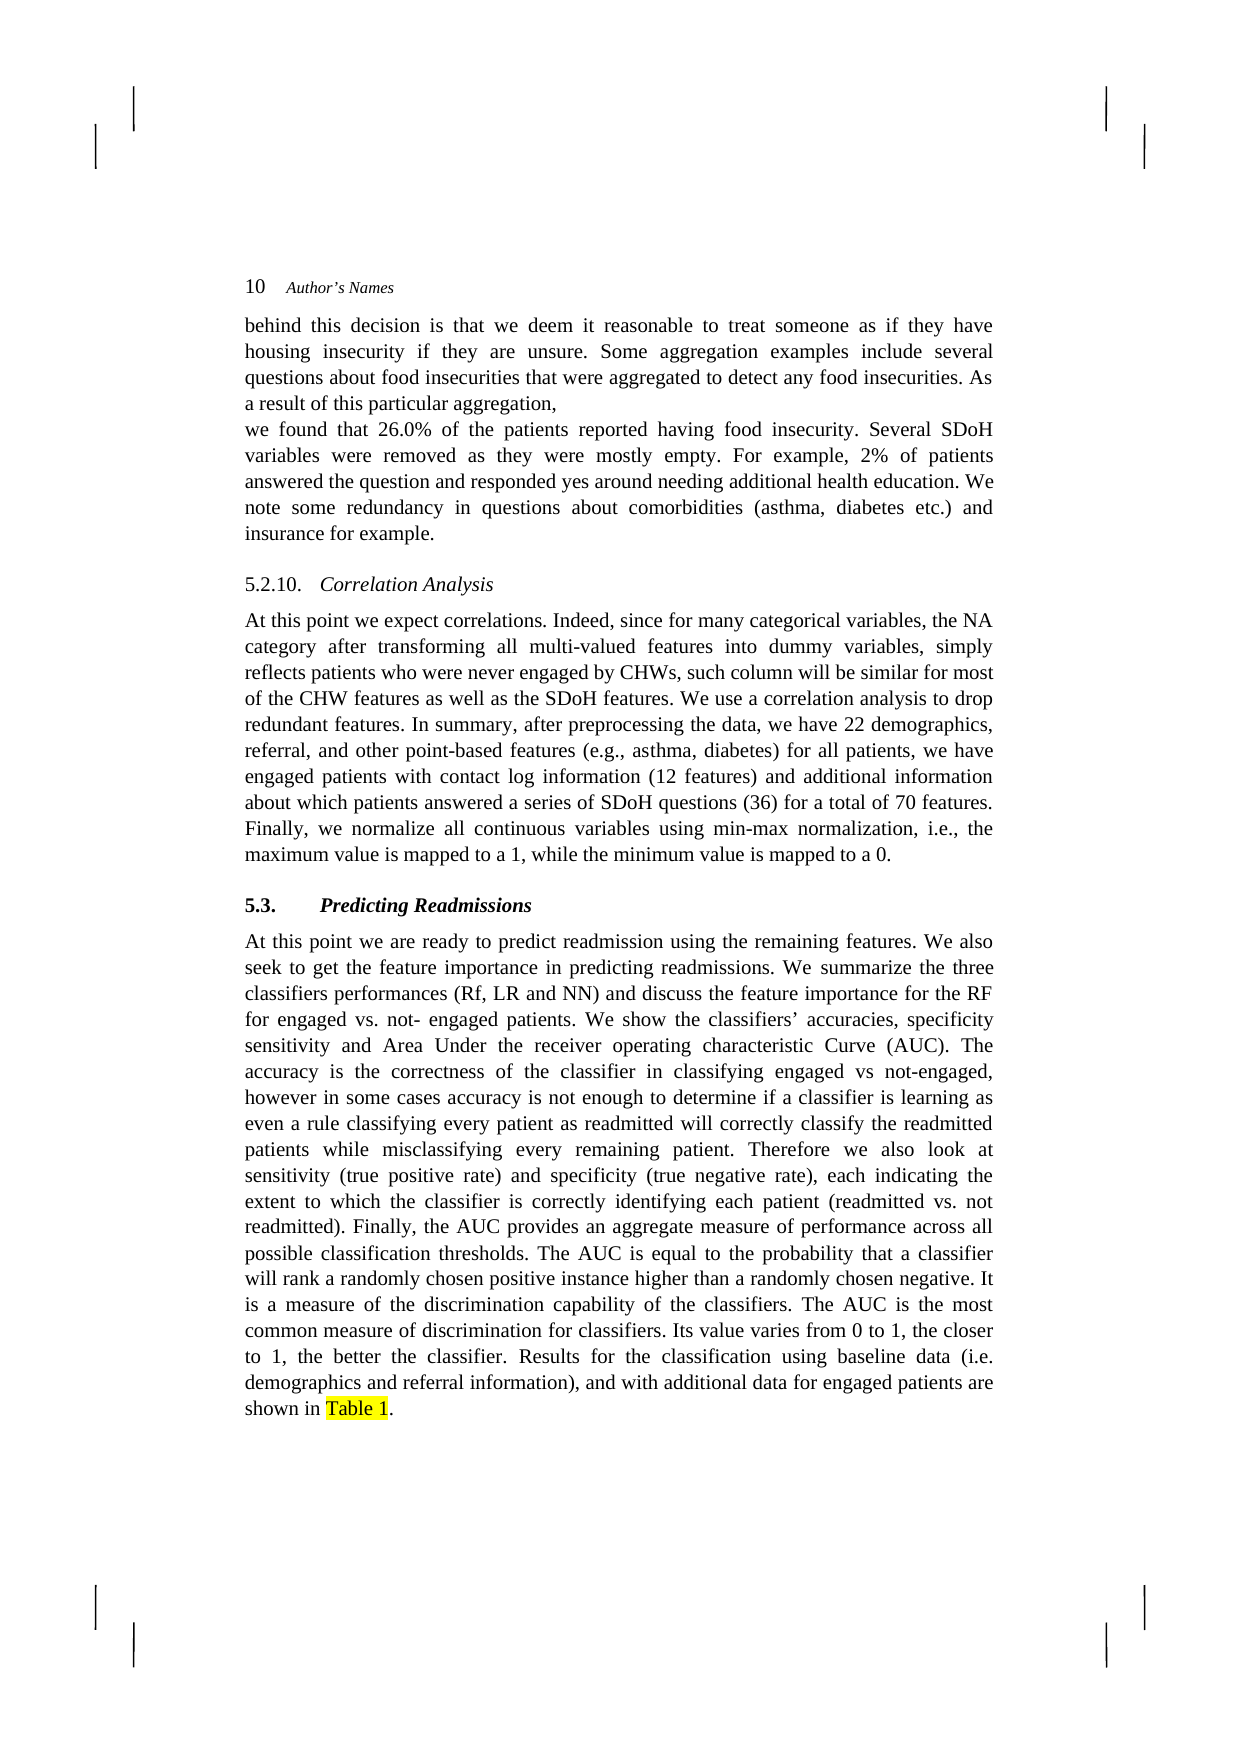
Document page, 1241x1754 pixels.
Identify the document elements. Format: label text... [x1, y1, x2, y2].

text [244, 313, 994, 415]
subtitle Predicting Readmissions [244, 893, 957, 917]
text At this point we expect correlations. Indeed, since for many categorical variables, the NA category after transforming all multi-valued features into dummy variables, simply reflects patients who were never engaged by CHWs, such column will be similar for most of the CHW features as well as the SDoH features. We use a correlation analysis to drop redundant features. In summary, after preprocessing the data, we have 22 demographics, referral, and other point-based features (e.g., asthma, diabetes) for all patients, we have engaged patients with contact log information (12 features) and additional information about which patients answered a series of SDoH questions (36) for a total of 70 features. Finally, we normalize all continuous variables using min-max normalization, i.e., the maximum value is mapped to a 1, while the minimum value is mapped to a 0. [244, 608, 994, 866]
text At this point we are ready to predict readmission using the remaining features. We also seek to get the feature importance in predicting readmissions. We summarize the three classifiers performances (Rf, LR and NN) and discuss the feature importance for the RF for engaged vs. not- engaged patients. We show the classifiers’ accuracies, specificity sensitivity and Area Under the receiver operating characteristic Curve (AUC). The accuracy is the correctness of the classifier in classifying engaged vs not-engaged, however in some cases accuracy is not enough to determine if a classifier is learning as even a rule classifying every patient as readmitted will correctly classify the readmitted patients while misclassifying every remaining patient. Therefore we also look at sensitivity (true positive rate) and specificity (true negative rate), each indicating the extent to which the classifier is correctly identifying each patient (readmitted vs. not readmitted). Finally, the AUC provides an aggregate measure of performance across all possible classification thresholds. The AUC is equal to the probability that a classifier will rank a randomly chosen positive instance higher than a randomly chosen negative. It is a measure of the discrimination capability of the classifiers. The AUC is the most common measure of discrimination for classifiers. Its value varies from 0 to 1, the closer to 1, the better the classifier. Results for the classification using baseline data (i.e. demographics and referral information), and with additional data for engaged patients are shown in Table 1. [244, 929, 994, 1420]
text we found that 26.0% of the patients reported having food insecurity. Several SDoH variables were removed as they were mostly empty. For example, 2% of patients answered the question and responded yes around needing additional health education. We note some redundancy in questions about comorbidities (asthma, diabetes etc.) and insurance for example. [244, 417, 994, 545]
subtitle Correlation Analysis [244, 572, 957, 596]
